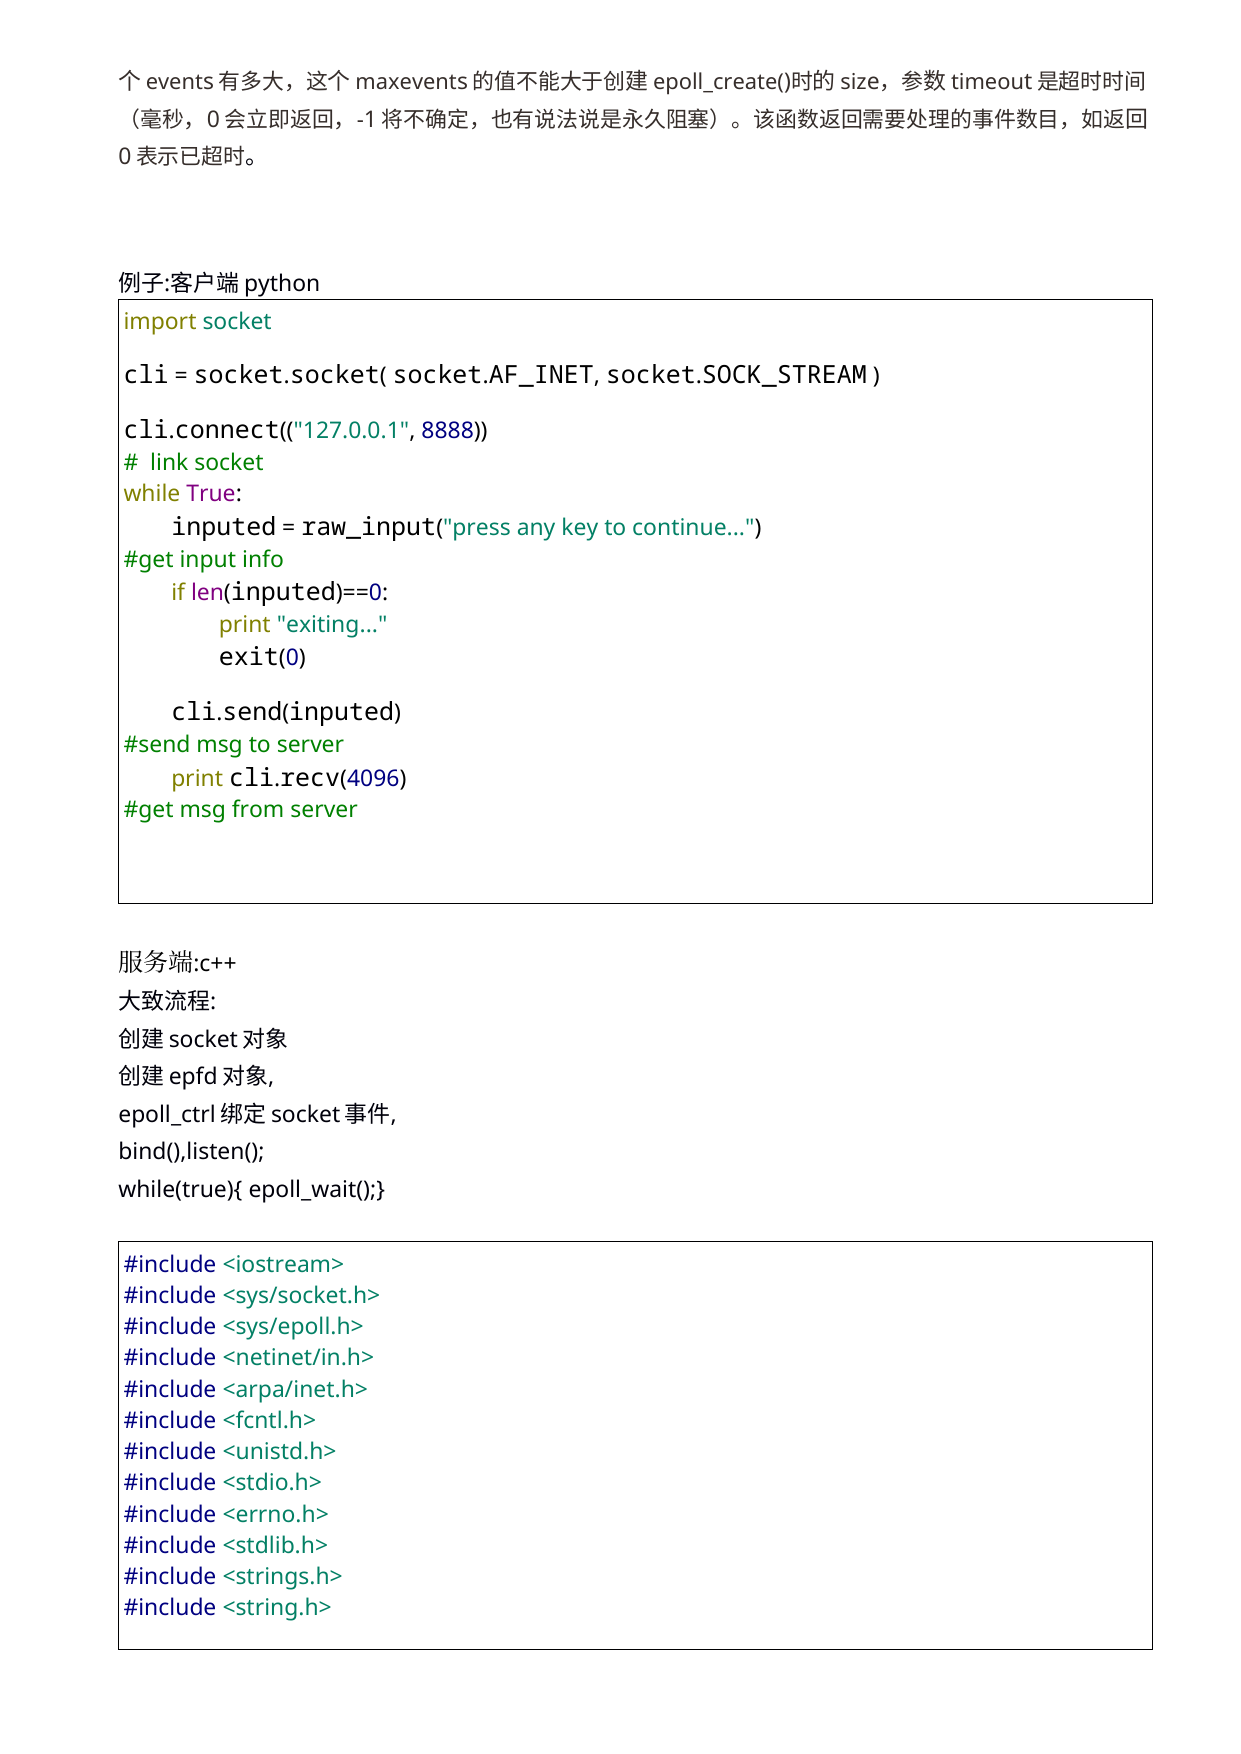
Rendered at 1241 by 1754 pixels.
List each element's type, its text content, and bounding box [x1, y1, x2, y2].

text 创建socket对象 [118, 1016, 1152, 1054]
text 例子:客户端 python [118, 261, 1152, 299]
text 服务端:c++ [118, 941, 1152, 979]
text while(true){ epoll_wait();} [118, 1166, 1152, 1204]
text 大致流程: [118, 979, 1152, 1016]
text epoll_ctrl绑定socket事件, [118, 1091, 1152, 1129]
table_header import socket cli = socket.socket( socket.AF_INET, socket.SOCK_STREAM ) cli.connect(("127.0.0.1", 8888)) # link socket while True: inputed = raw_input("press any key to continue...") #get input info if len(inputed)==0: print "exiting..." exit(0) cli.send(inputed) #send msg to server print cli.recv(4096) #get msg from server [119, 300, 1152, 903]
text 创建epfd对象, [118, 1054, 1152, 1091]
text bind(),listen(); [118, 1129, 1152, 1166]
